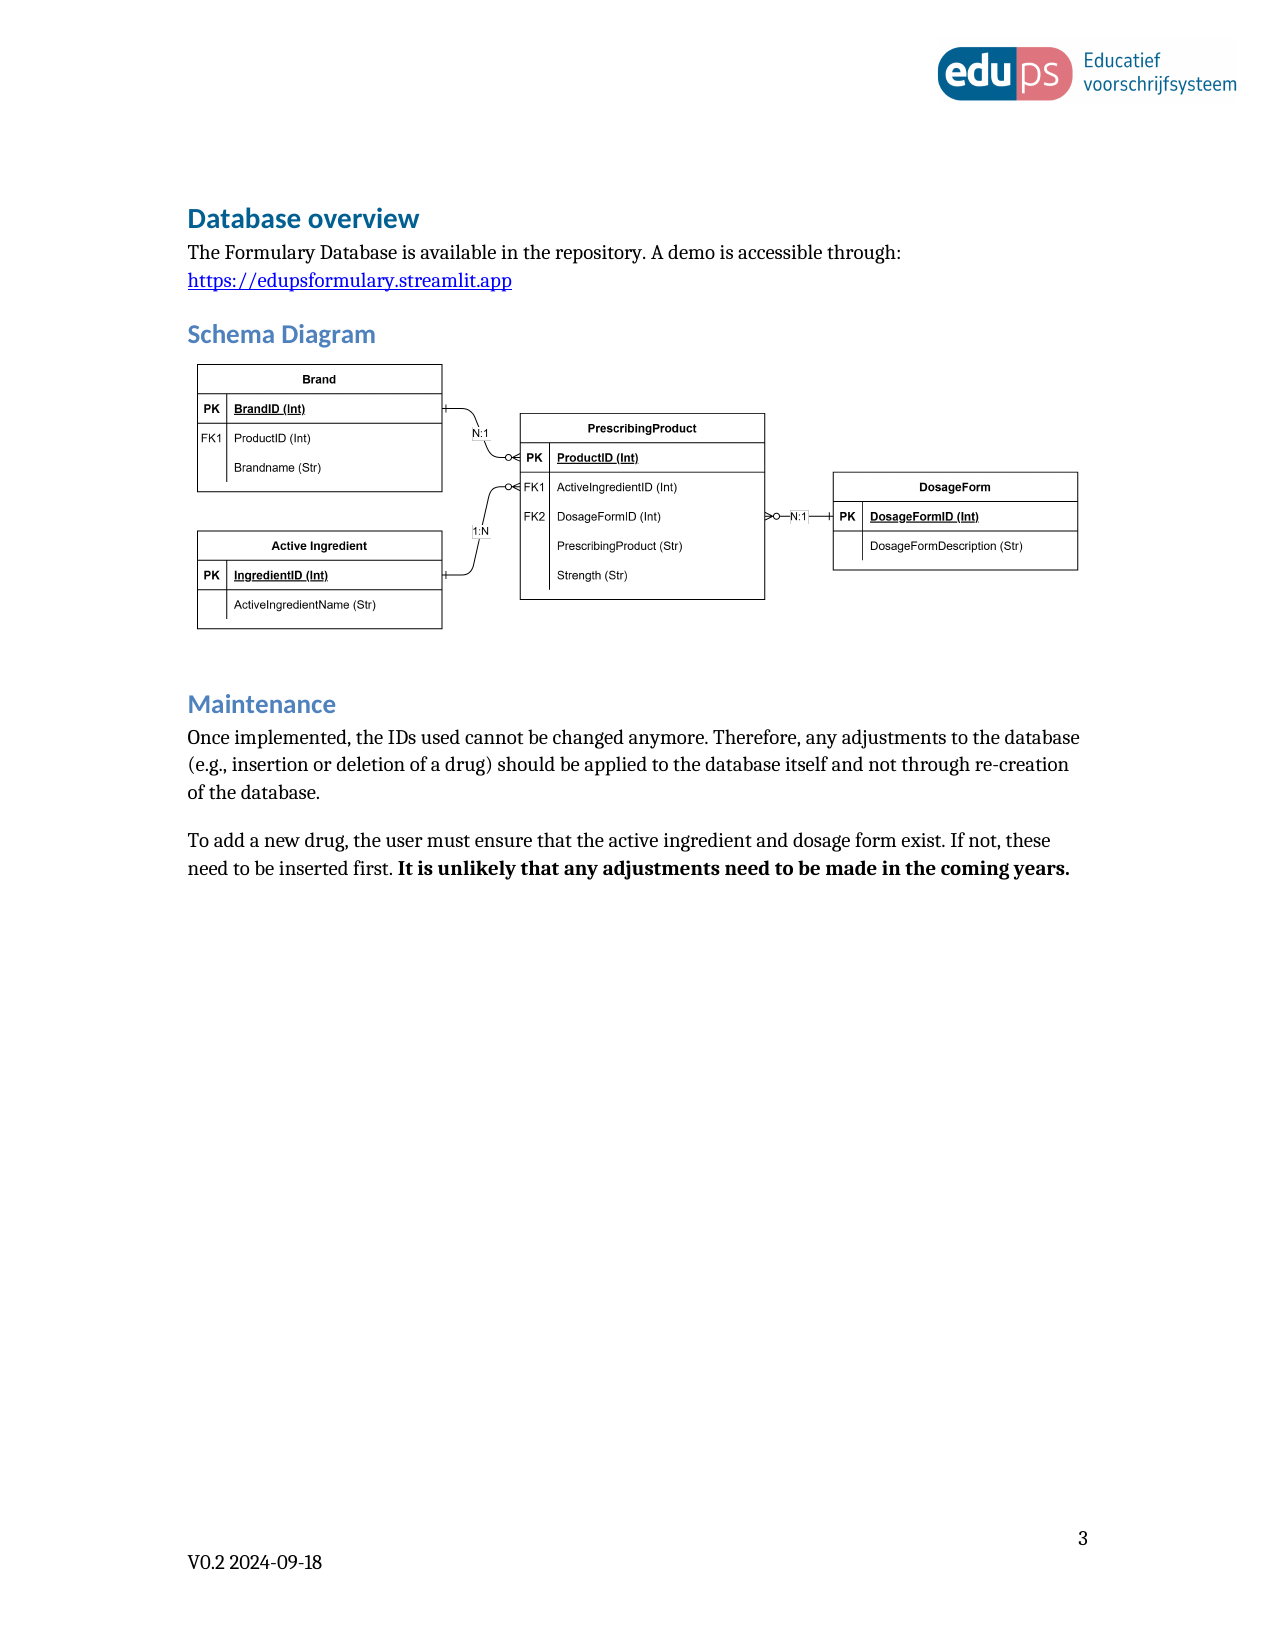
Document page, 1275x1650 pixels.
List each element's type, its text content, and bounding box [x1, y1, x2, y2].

text The Formulary Database is available in the repository. A demo is accessible through: https://edupsformulary.streamlit.app [187, 241, 1087, 292]
text To add a new drug, the user must ensure that the active ingredient and dosage form exist. If not, these need to be inserted first. It is unlikely that any adjustments need to be made in the coming years. [187, 829, 1087, 880]
picture [992, 64, 1010, 86]
subtitle Database overview [187, 200, 1087, 236]
picture [937, 37, 1238, 103]
picture [946, 53, 988, 86]
subtitle Schema Diagram [187, 317, 1087, 350]
subtitle Maintenance [187, 687, 1087, 720]
text Once implemented, the IDs used cannot be changed anymore. Therefore, any adjustments to the database (e.g., insertion or deletion of a drug) should be applied to the database itself and not through re-creation of the database. [187, 725, 1087, 804]
picture [187, 354, 1088, 639]
